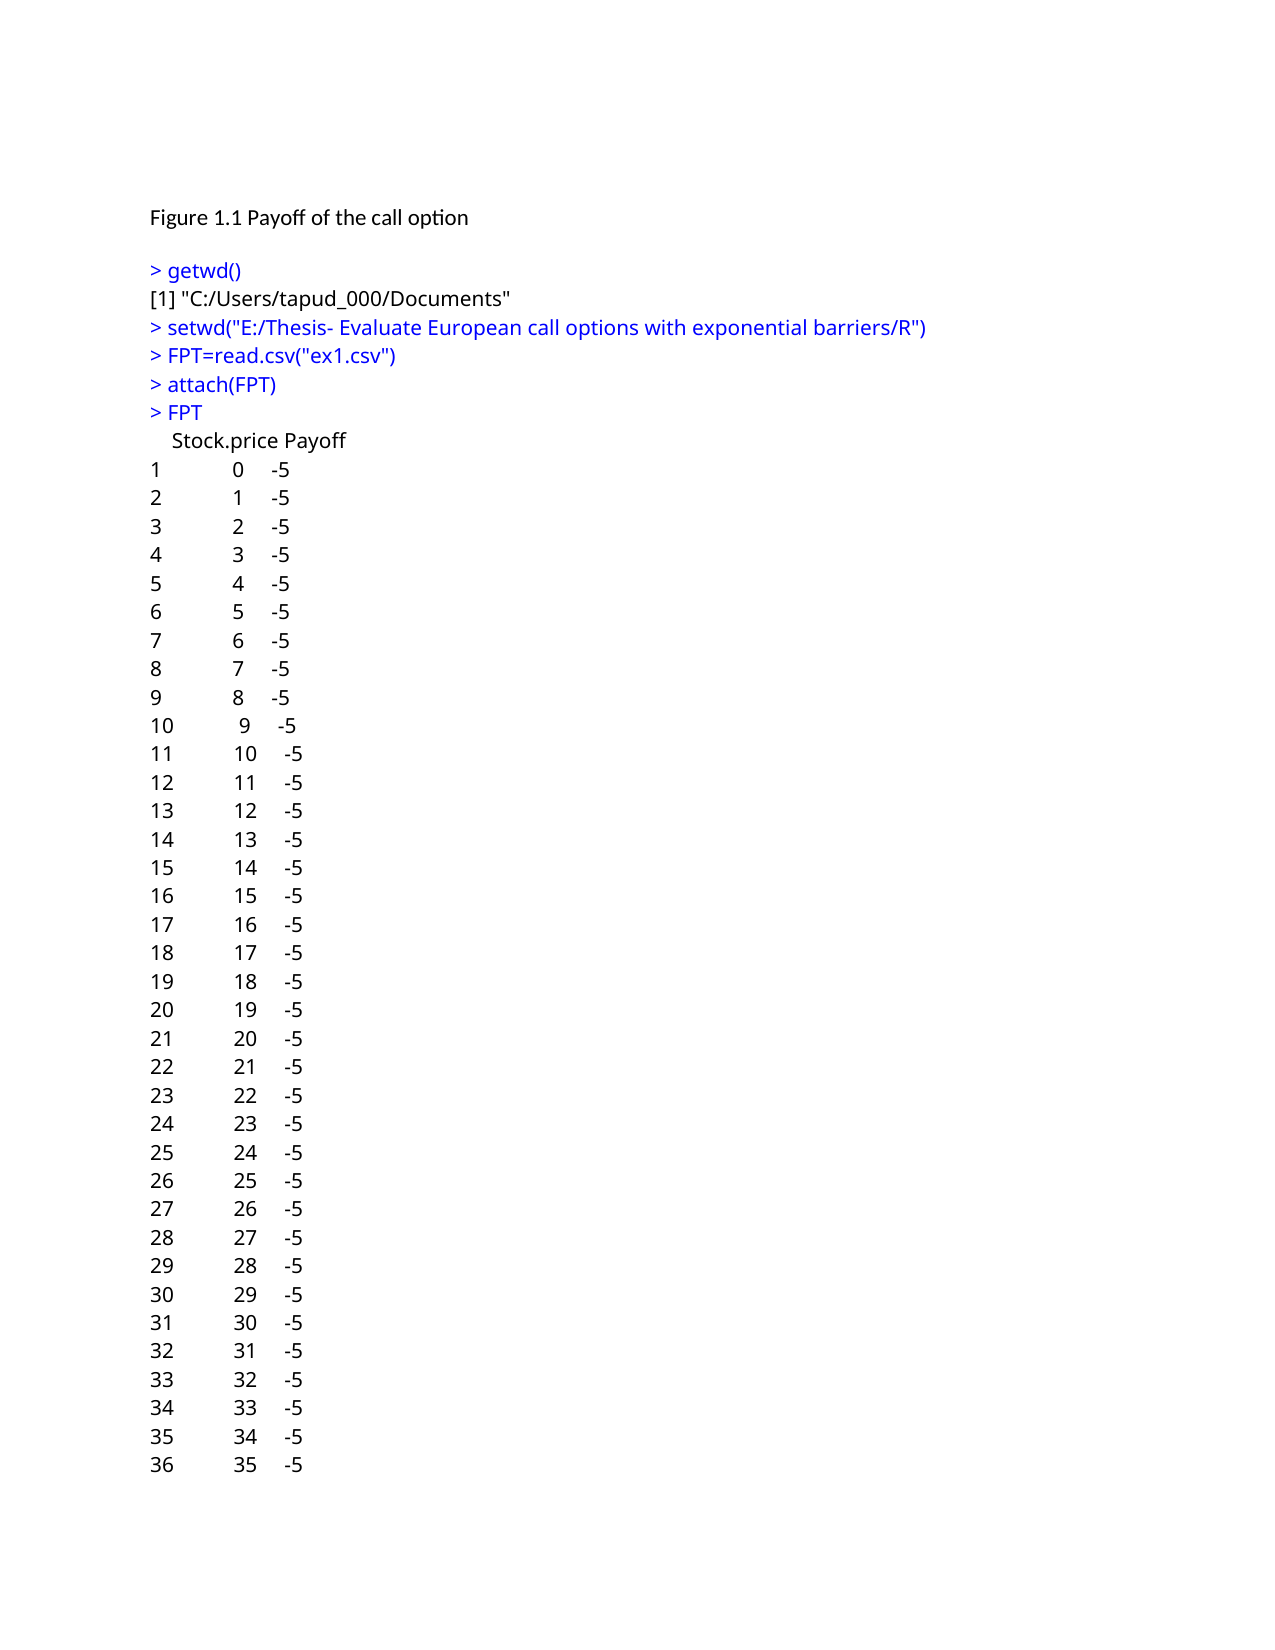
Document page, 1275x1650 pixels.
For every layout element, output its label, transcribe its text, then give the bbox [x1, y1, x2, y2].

text 35 34 -5 [150, 1422, 1125, 1450]
text 21 20 -5 [150, 1024, 1125, 1052]
text 13 12 -5 [150, 796, 1125, 825]
text 23 22 -5 [150, 1081, 1125, 1109]
text 11 10 -5 [150, 739, 1125, 768]
text 33 32 -5 [150, 1365, 1125, 1393]
text 10 9 -5 [150, 711, 1125, 739]
text > FPT [150, 398, 1125, 427]
text 14 13 -5 [150, 825, 1125, 853]
text 8 7 -5 [150, 654, 1125, 683]
text 34 33 -5 [150, 1393, 1125, 1422]
text 4 3 -5 [150, 540, 1125, 569]
text 15 14 -5 [150, 853, 1125, 882]
text 26 25 -5 [150, 1166, 1125, 1194]
text 5 4 -5 [150, 569, 1125, 597]
text 7 6 -5 [150, 626, 1125, 654]
text [1] "C:/Users/tapud_000/Documents" [150, 284, 1125, 313]
text 25 24 -5 [150, 1138, 1125, 1166]
text > FPT=read.csv("ex1.csv") [150, 341, 1125, 370]
text 2 1 -5 [150, 483, 1125, 512]
text 1 0 -5 [150, 455, 1125, 483]
text 28 27 -5 [150, 1223, 1125, 1251]
text 12 11 -5 [150, 768, 1125, 796]
text > getwd() [150, 256, 1125, 284]
text 19 18 -5 [150, 967, 1125, 995]
text 16 15 -5 [150, 882, 1125, 910]
text 9 8 -5 [150, 683, 1125, 711]
text 22 21 -5 [150, 1052, 1125, 1081]
text Stock.price Payoff [150, 427, 1125, 455]
text 29 28 -5 [150, 1251, 1125, 1280]
text 20 19 -5 [150, 995, 1125, 1024]
text 27 26 -5 [150, 1194, 1125, 1223]
text > attach(FPT) [150, 370, 1125, 398]
text 6 5 -5 [150, 597, 1125, 626]
text > setwd("E:/Thesis- Evaluate European call options with exponential barriers/R") [150, 313, 1125, 341]
text 32 31 -5 [150, 1337, 1125, 1365]
text 18 17 -5 [150, 938, 1125, 967]
text 3 2 -5 [150, 512, 1125, 540]
text 17 16 -5 [150, 910, 1125, 938]
text 31 30 -5 [150, 1308, 1125, 1337]
text 24 23 -5 [150, 1109, 1125, 1138]
text 30 29 -5 [150, 1280, 1125, 1308]
text Figure 1.1 Payoff of the call option [150, 203, 1125, 231]
text 36 35 -5 [150, 1450, 1125, 1479]
